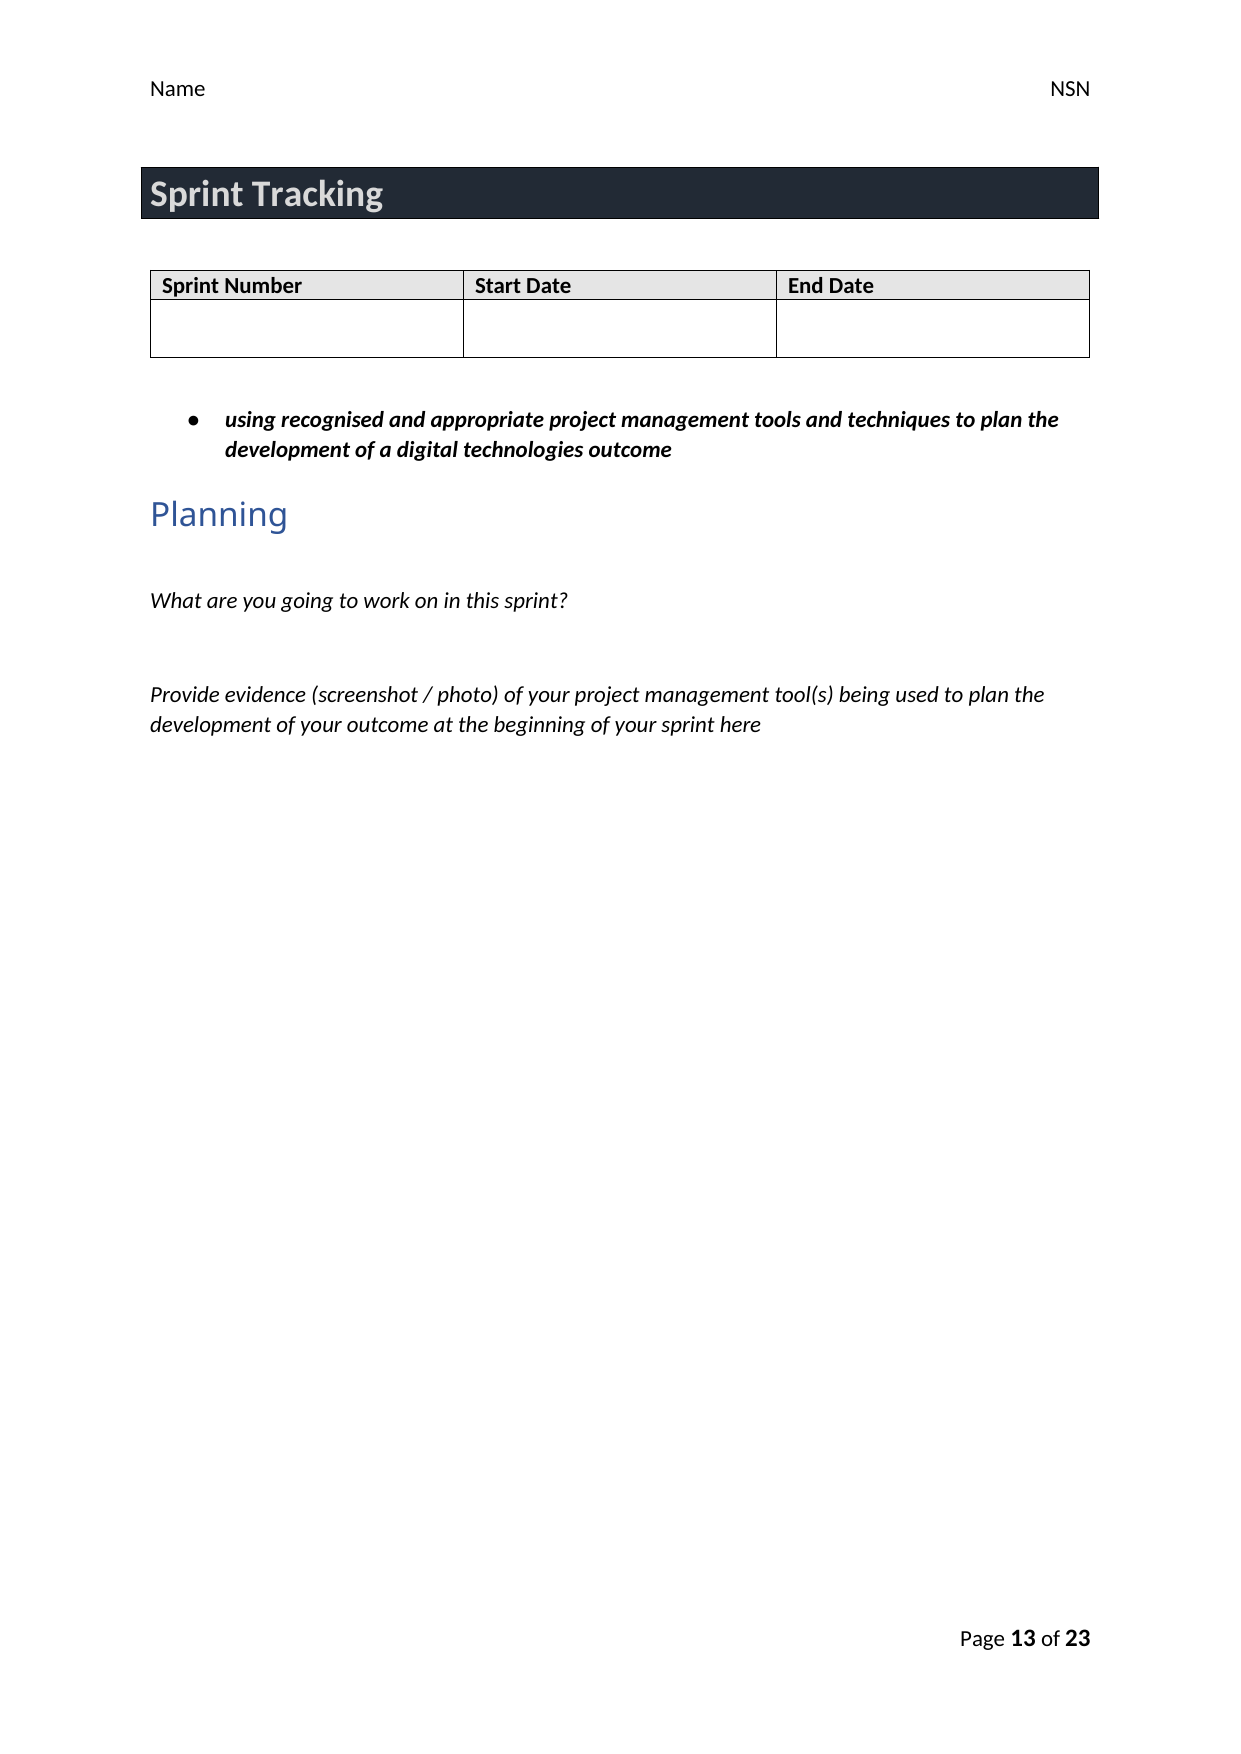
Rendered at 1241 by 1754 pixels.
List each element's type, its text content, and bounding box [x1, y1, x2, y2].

subtitle Planning [150, 491, 1090, 536]
list using recognised and appropriate project management tools and techniques to plan the development of a digital technologies outcome [187, 405, 1090, 463]
text Sprint Tracking [142, 168, 1098, 218]
table_cell [777, 300, 1089, 357]
table_cell [464, 300, 776, 357]
text Provide evidence (screenshot / photo) of your project management tool(s) being used to plan the development of your outcome at the beginning of your sprint here [150, 680, 1090, 738]
table_header Start Date [464, 271, 776, 299]
table_header Sprint Number [151, 271, 463, 299]
table_header End Date [777, 271, 1089, 299]
table_cell [151, 300, 463, 357]
text What are you going to work on in this sprint? [150, 586, 1090, 614]
